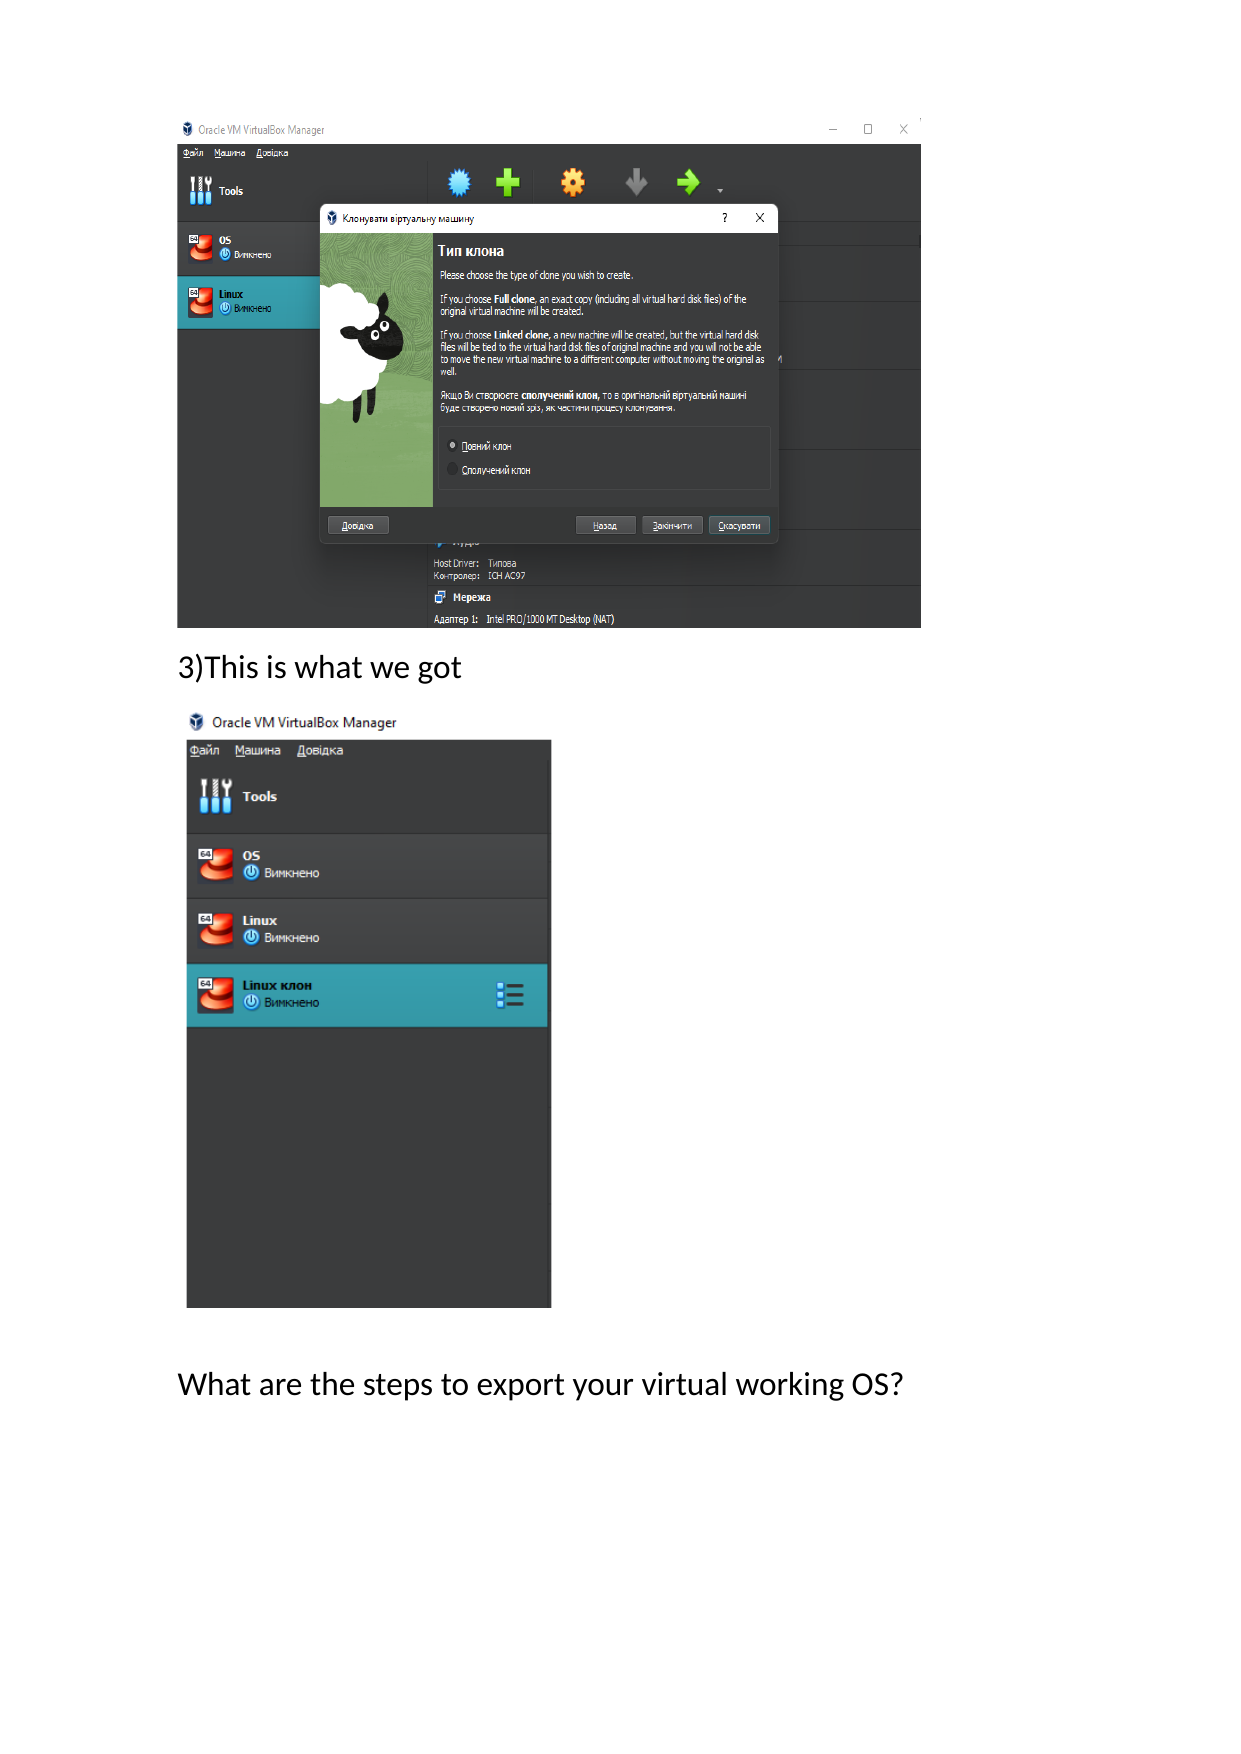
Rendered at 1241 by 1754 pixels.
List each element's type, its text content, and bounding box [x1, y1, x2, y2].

text What are the steps to export your virtual working OS? [177, 1363, 1152, 1404]
picture [177, 118, 921, 628]
text 3)This is what we got [177, 646, 1152, 687]
picture [186, 708, 552, 1308]
